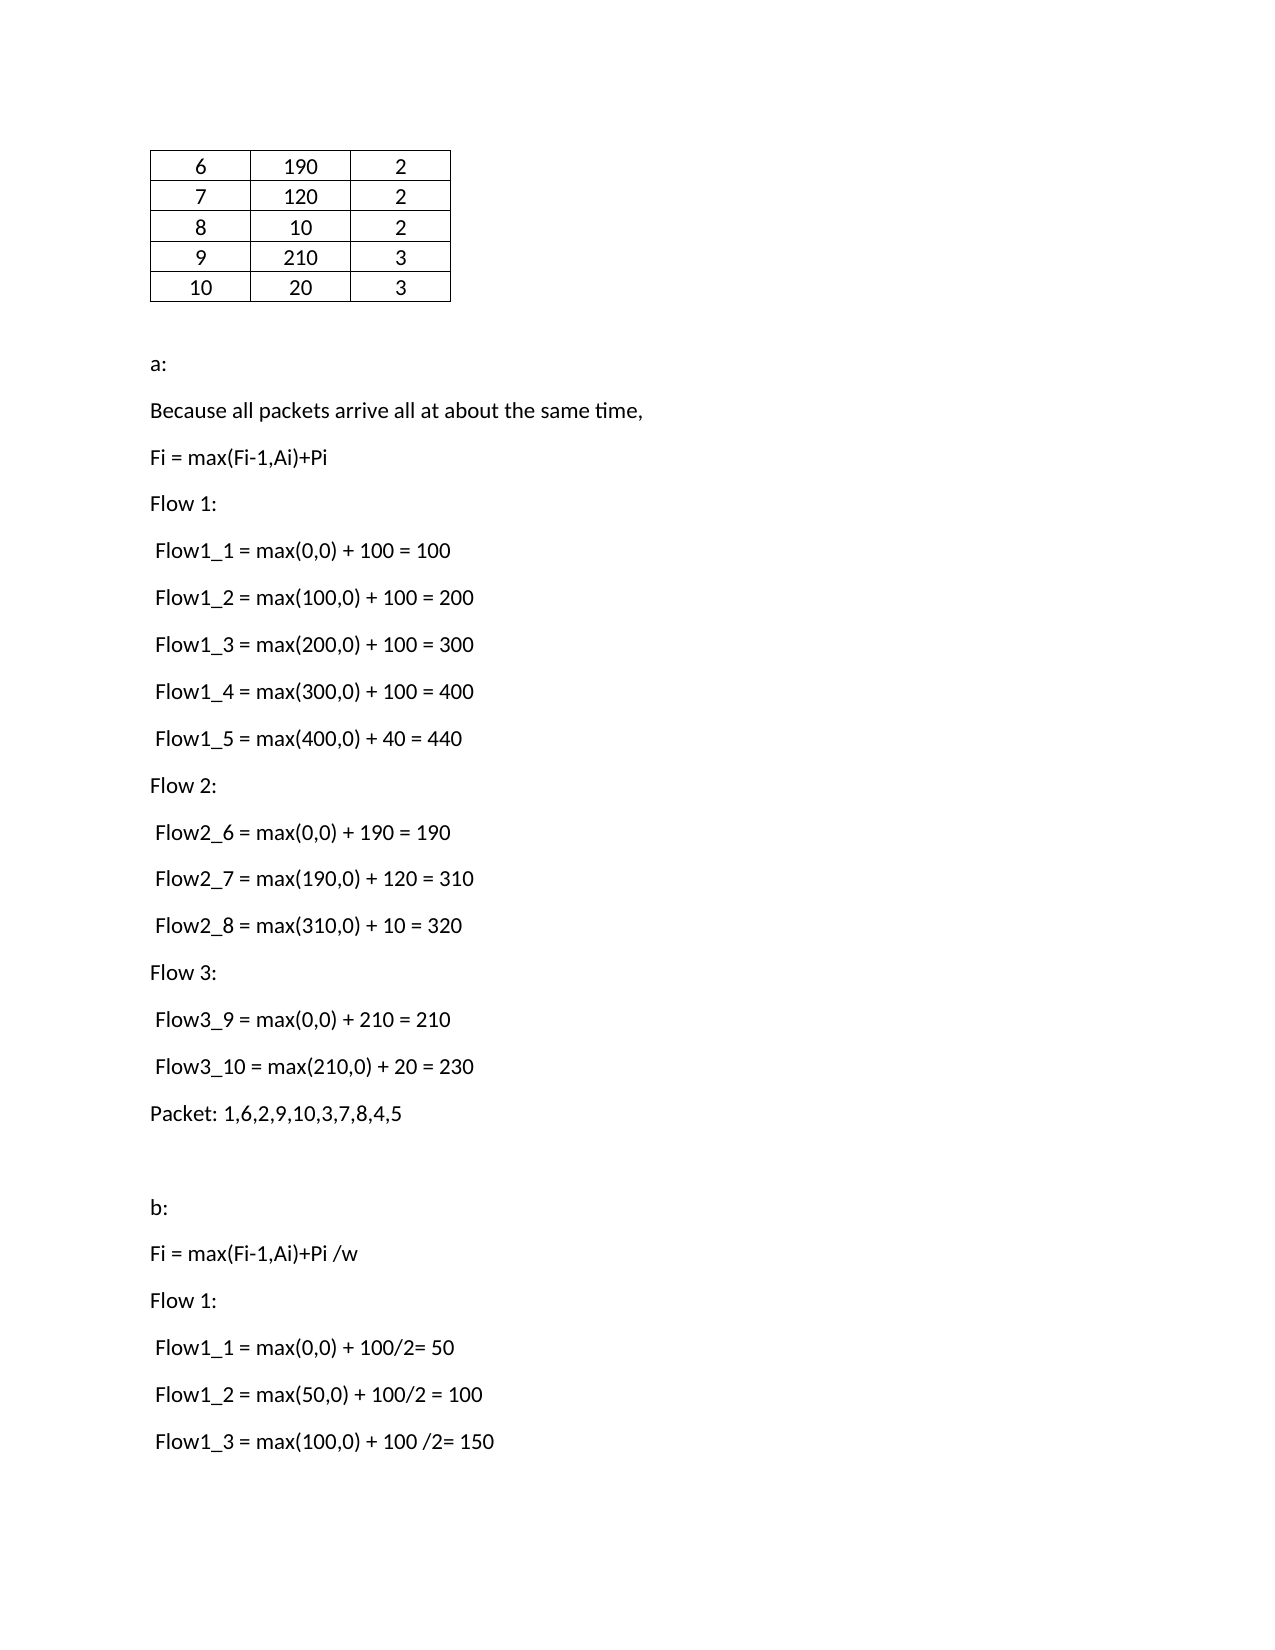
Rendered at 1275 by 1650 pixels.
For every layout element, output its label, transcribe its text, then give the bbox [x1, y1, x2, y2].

table_cell 210 [251, 242, 350, 271]
table_cell 120 [251, 181, 350, 210]
table_cell 6 [151, 151, 250, 180]
text Flow2_6 = max(0,0) + 190 = 190 [150, 818, 1125, 846]
table_cell 9 [151, 242, 250, 271]
table_cell 2 [351, 151, 450, 180]
table_cell 2 [351, 211, 450, 241]
text Flow1_2 = max(100,0) + 100 = 200 [150, 583, 1125, 611]
text Because all packets arrive all at about the same time, [150, 396, 1125, 424]
text Packet: 1,6,2,9,10,3,7,8,4,5 [150, 1099, 1125, 1127]
text Flow 2: [150, 771, 1125, 799]
text b: [150, 1193, 1125, 1221]
text Flow1_3 = max(200,0) + 100 = 300 [150, 630, 1125, 658]
text Flow 1: [150, 1286, 1125, 1314]
text Flow3_10 = max(210,0) + 20 = 230 [150, 1052, 1125, 1080]
text Fi = max(Fi-1,Ai)+Pi [150, 443, 1125, 471]
text Flow 3: [150, 958, 1125, 986]
table_cell 7 [151, 181, 250, 210]
table_cell 20 [251, 272, 350, 301]
text Flow3_9 = max(0,0) + 210 = 210 [150, 1005, 1125, 1033]
text Fi = max(Fi-1,Ai)+Pi /w [150, 1239, 1125, 1268]
text Flow1_5 = max(400,0) + 40 = 440 [150, 724, 1125, 752]
text Flow2_7 = max(190,0) + 120 = 310 [150, 864, 1125, 893]
text Flow2_8 = max(310,0) + 10 = 320 [150, 911, 1125, 939]
text Flow1_1 = max(0,0) + 100/2= 50 [150, 1333, 1125, 1361]
text Flow1_4 = max(300,0) + 100 = 400 [150, 677, 1125, 705]
table_cell 10 [251, 211, 350, 241]
text Flow1_3 = max(100,0) + 100 /2= 150 [150, 1427, 1125, 1455]
table_cell 8 [151, 211, 250, 241]
table_cell 190 [251, 151, 350, 180]
table_cell 10 [151, 272, 250, 301]
text a: [150, 349, 1125, 377]
table_cell 3 [351, 242, 450, 271]
text Flow1_2 = max(50,0) + 100/2 = 100 [150, 1380, 1125, 1408]
text Flow1_1 = max(0,0) + 100 = 100 [150, 536, 1125, 564]
table_cell 3 [351, 272, 450, 301]
text Flow 1: [150, 489, 1125, 518]
table_cell 2 [351, 181, 450, 210]
